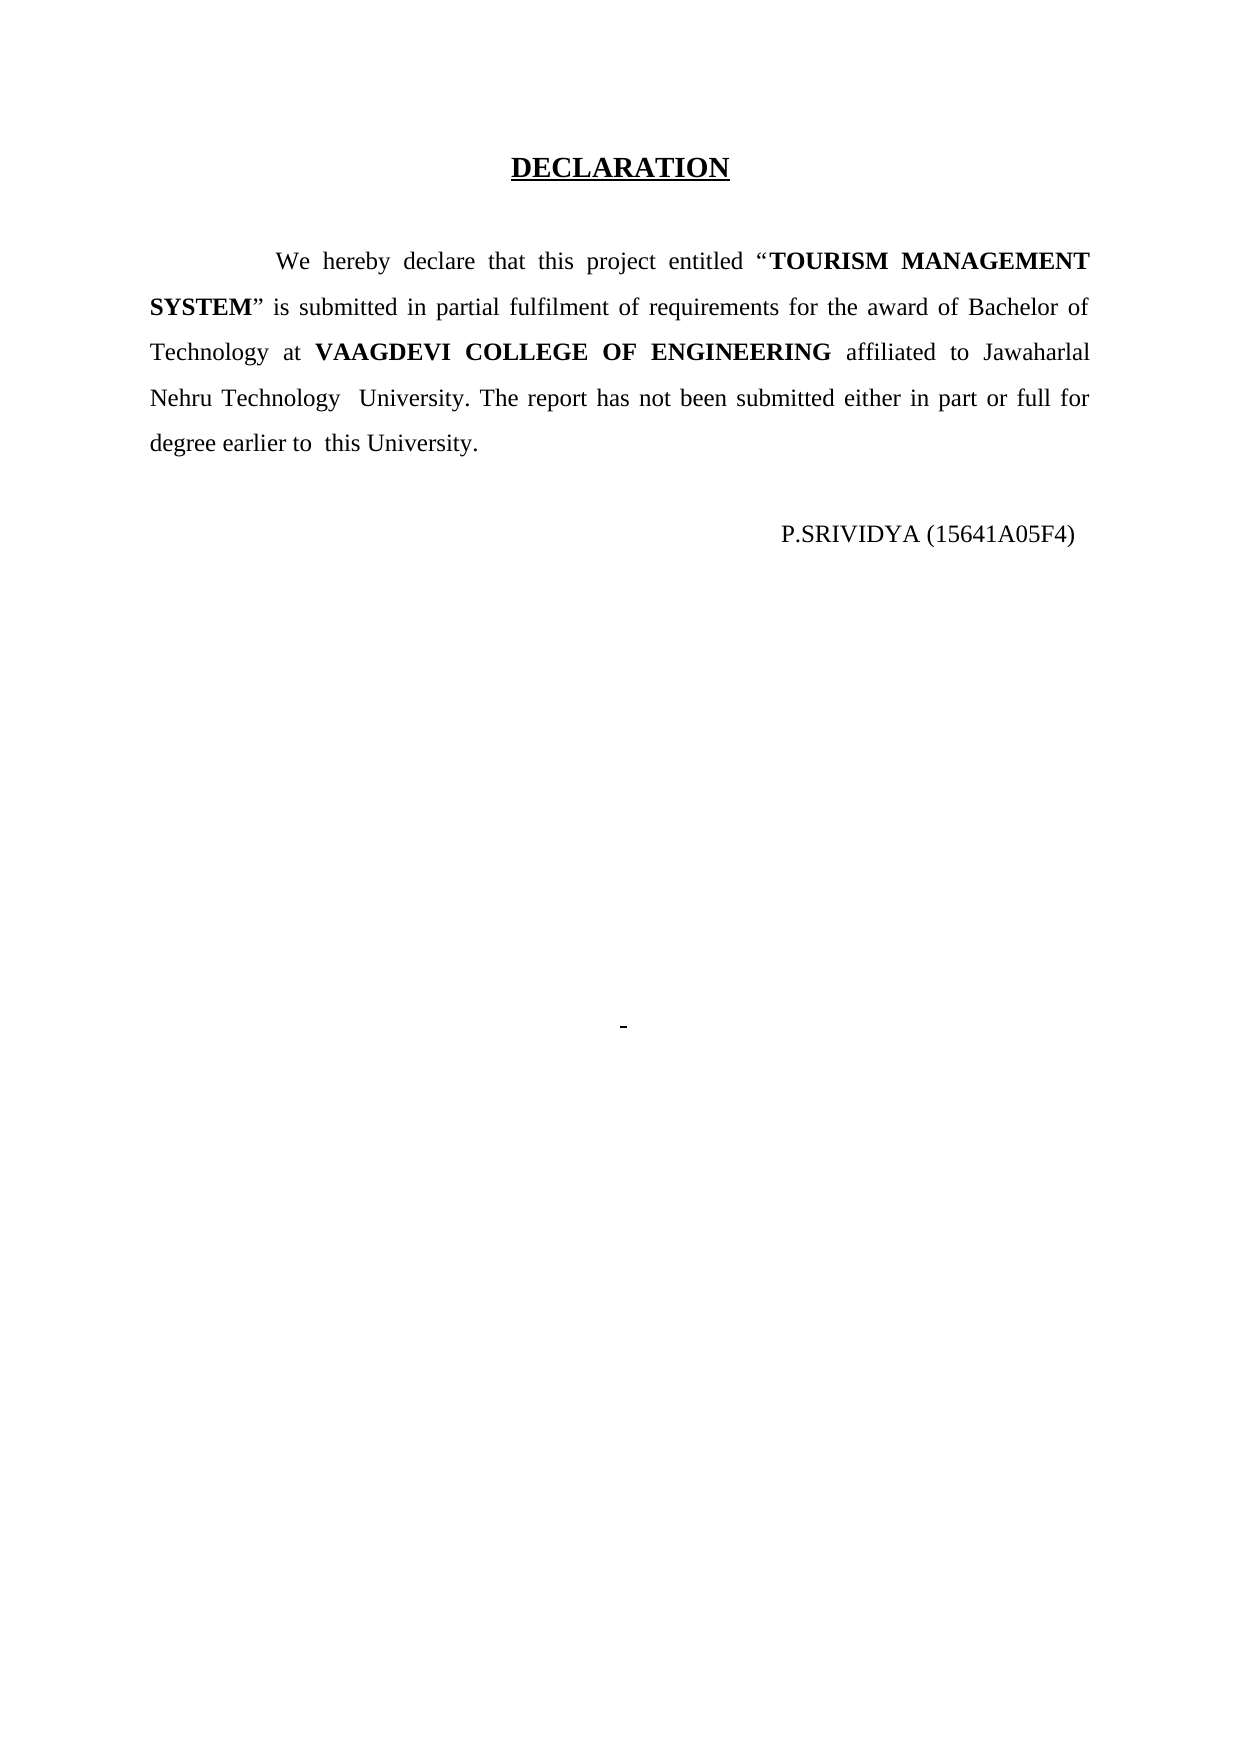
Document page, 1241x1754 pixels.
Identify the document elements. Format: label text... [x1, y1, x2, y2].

text We hereby declare that this project entitled “TOURISM MANAGEMENT SYSTEM” is submitted in partial fulfilment of requirements for the award of Bachelor of Technology at VAAGDEVI COLLEGE OF ENGINEERING affiliated to Jawaharlal Nehru Technology University. The report has not been submitted either in part or full for degree earlier to this University. [149, 246, 1090, 457]
text DECLARATION [150, 150, 1090, 183]
text P.SRIVIDYA (15641A05F4) [149, 519, 1090, 548]
